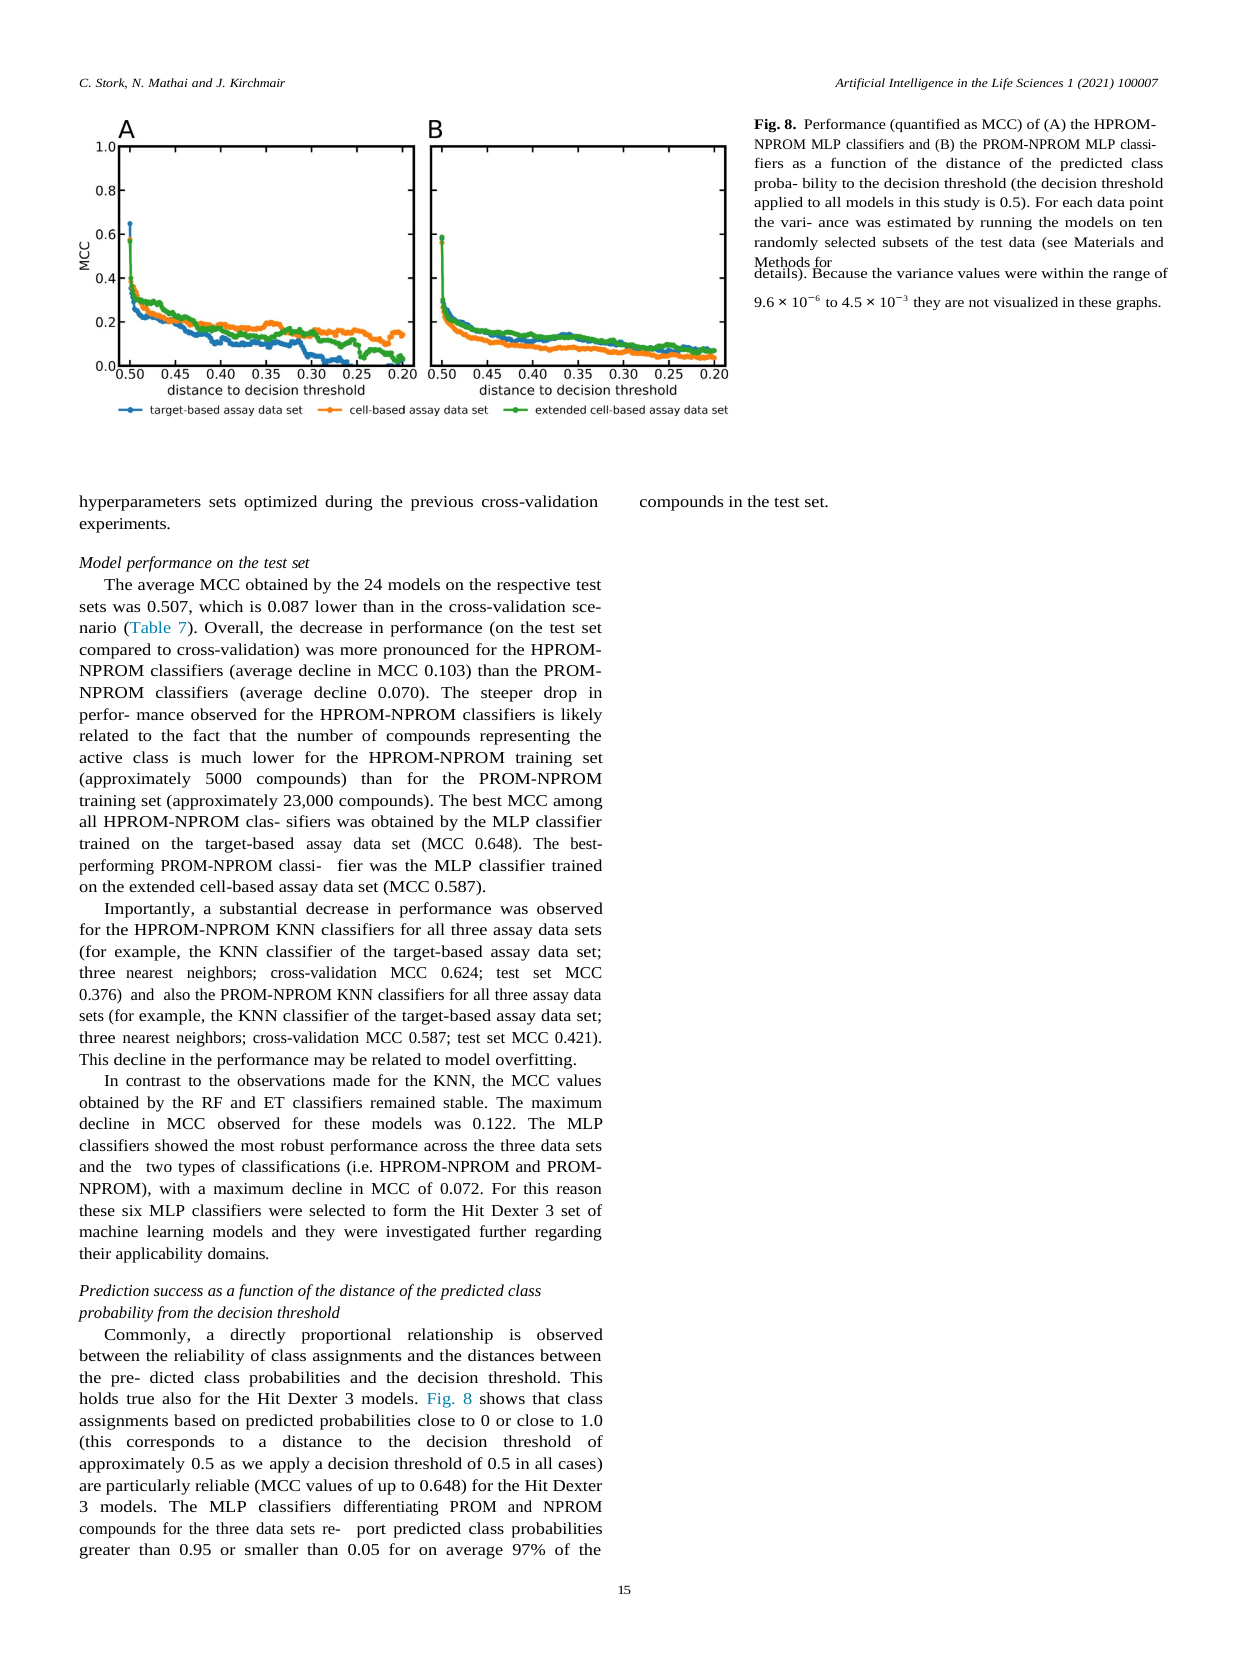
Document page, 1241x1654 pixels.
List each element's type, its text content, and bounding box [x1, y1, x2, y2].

text In contrast to the observations made for the KNN, the MCC values obtained by the RF and ET classifiers remained stable. The maximum decline in MCC observed for these models was 0.122. The MLP classifiers showed the most robust performance across the three data sets and the two types of classifications (i.e. HPROM-NPROM and PROM-NPROM), with a maximum decline in MCC of 0.072. For this reason these six MLP classifiers were selected to form the Hit Dexter 3 set of machine learning models and they were investigated further regarding their applicability domains. [79, 1071, 603, 1263]
text 9.6 × 10−6 to 4.5 × 10−3 they are not visualized in these graphs. [754, 279, 1176, 314]
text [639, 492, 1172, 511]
picture [178, 622, 186, 633]
text Commonly, a directly proportional relationship is observed between the reliability of class assignments and the distances between the pre- dicted class probabilities and the decision threshold. This holds true also for the Hit Dexter 3 models. Fig. 8 shows that class assignments based on predicted probabilities close to 0 or close to 1.0 (this corresponds to a distance to the decision threshold of approximately 0.5 as we apply a decision threshold of 0.5 in all cases) are particularly reliable (MCC values of up to 0.648) for the Hit Dexter 3 models. The MLP classifiers differentiating PROM and NPROM compounds for the three data sets re- port predicted class probabilities greater than 0.95 or smaller than 0.05 for on average 97% of the compounds in the test set. [79, 1324, 603, 1559]
text hyperparameters sets optimized during the previous cross-validation experiments. [79, 492, 607, 533]
text fiers as a function of the distance of the predicted class proba- bility to the decision threshold (the decision threshold applied to all models in this study is 0.5). For each data point the vari- ance was estimated by running the models on ten randomly selected subsets of the test data (see Materials and Methods for [754, 155, 1163, 270]
text The average MCC obtained by the 24 models on the respective test sets was 0.507, which is 0.087 lower than in the cross-validation sce- nario (Table 7). Overall, the decrease in performance (on the test set compared to cross-validation) was more pronounced for the HPROM- NPROM classifiers (average decline in MCC 0.103) than the PROM- NPROM classifiers (average decline 0.070). The steeper drop in perfor- mance observed for the HPROM-NPROM classifiers is likely related to the fact that the number of compounds representing the active class is much lower for the HPROM-NPROM training set (approximately 5000 compounds) than for the PROM-NPROM training set (approximately 23,000 compounds). The best MCC among all HPROM-NPROM clas- sifiers was obtained by the MLP classifier trained on the target-based assay data set (MCC 0.648). The best-performing PROM-NPROM classi- fier was the MLP classifier trained on the extended cell-based assay data set (MCC 0.587). [79, 575, 603, 896]
text Model performance on the test set [79, 553, 607, 572]
text Prediction success as a function of the distance of the predicted class probability from the decision threshold [79, 1281, 607, 1322]
text Importantly, a substantial decrease in performance was observed for the HPROM-NPROM KNN classifiers for all three assay data sets (for example, the KNN classifier of the target-based assay data set; three nearest neighbors; cross-validation MCC 0.624; test set MCC 0.376) and also the PROM-NPROM KNN classifiers for all three assay data sets (for example, the KNN classifier of the target-based assay data set; three nearest neighbors; cross-validation MCC 0.587; test set MCC 0.421). This decline in the performance may be related to model overfitting. [79, 898, 603, 1068]
picture [78, 119, 729, 417]
